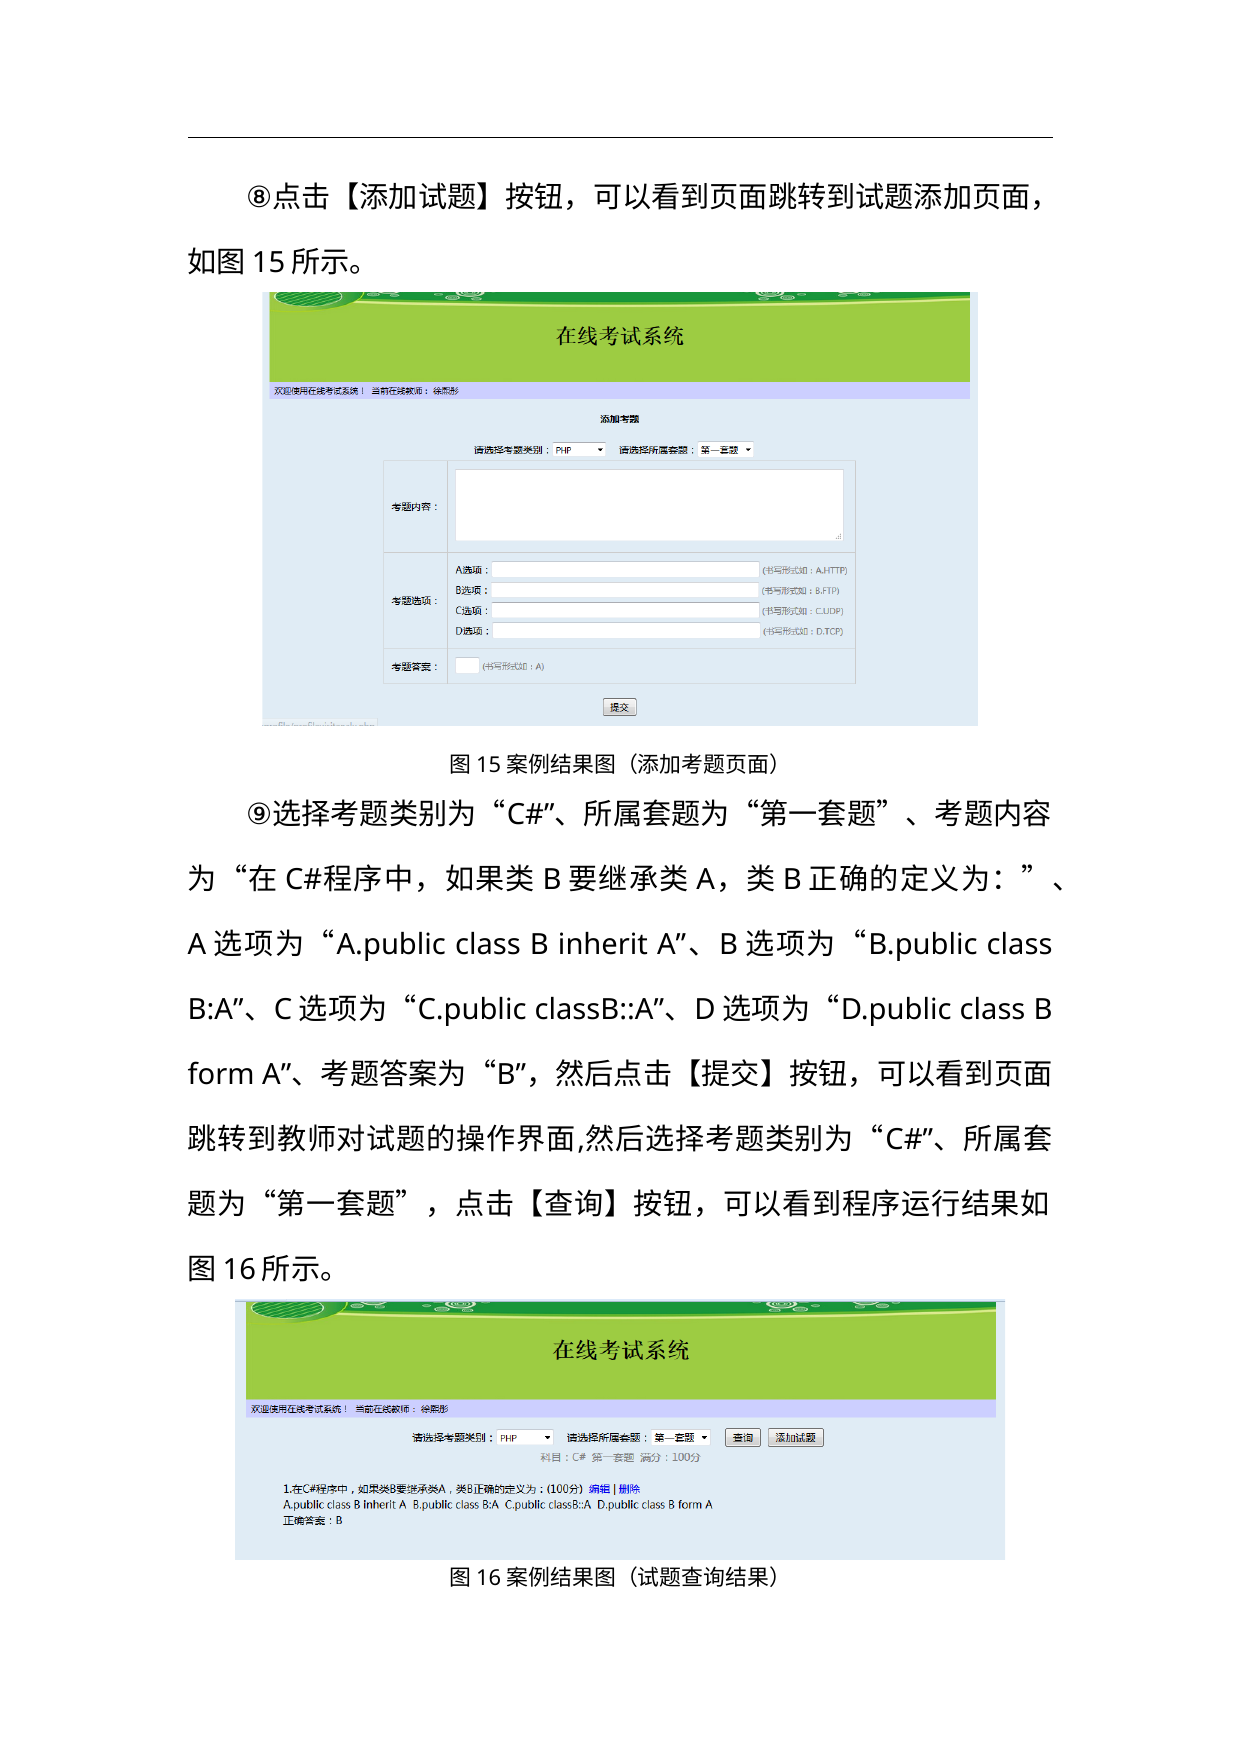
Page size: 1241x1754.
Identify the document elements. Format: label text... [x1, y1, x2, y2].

picture [262, 292, 978, 726]
picture [235, 1299, 1006, 1560]
text ⑧点击【添加试题】按钮，可以看到页面跳转到试题添加页面，如图15所示。 [187, 162, 1053, 292]
text 图15 案例结果图（添加考题页面） [187, 747, 1053, 779]
text 图16 案例结果图（试题查询结果） [187, 1559, 1053, 1592]
text ⑨选择考题类别为“C#”、所属套题为“第一套题”、考题内容为“在C#程序中，如果类B要继承类A，类B正确的定义为：”、A选项为“A.public class B inherit A”、B选项为“B.public class B:A”、C选项为“C.public classB::A”、D选项为“D.public class B form A”、考题答案为“B”，然后点击【提交】按钮，可以看到页面跳转到教师对试题的操作界面,然后选择考题类别为“C#”、所属套题为“第一套题”，点击【查询】按钮，可以看到程序运行结果如图16所示。 [187, 779, 1053, 1299]
